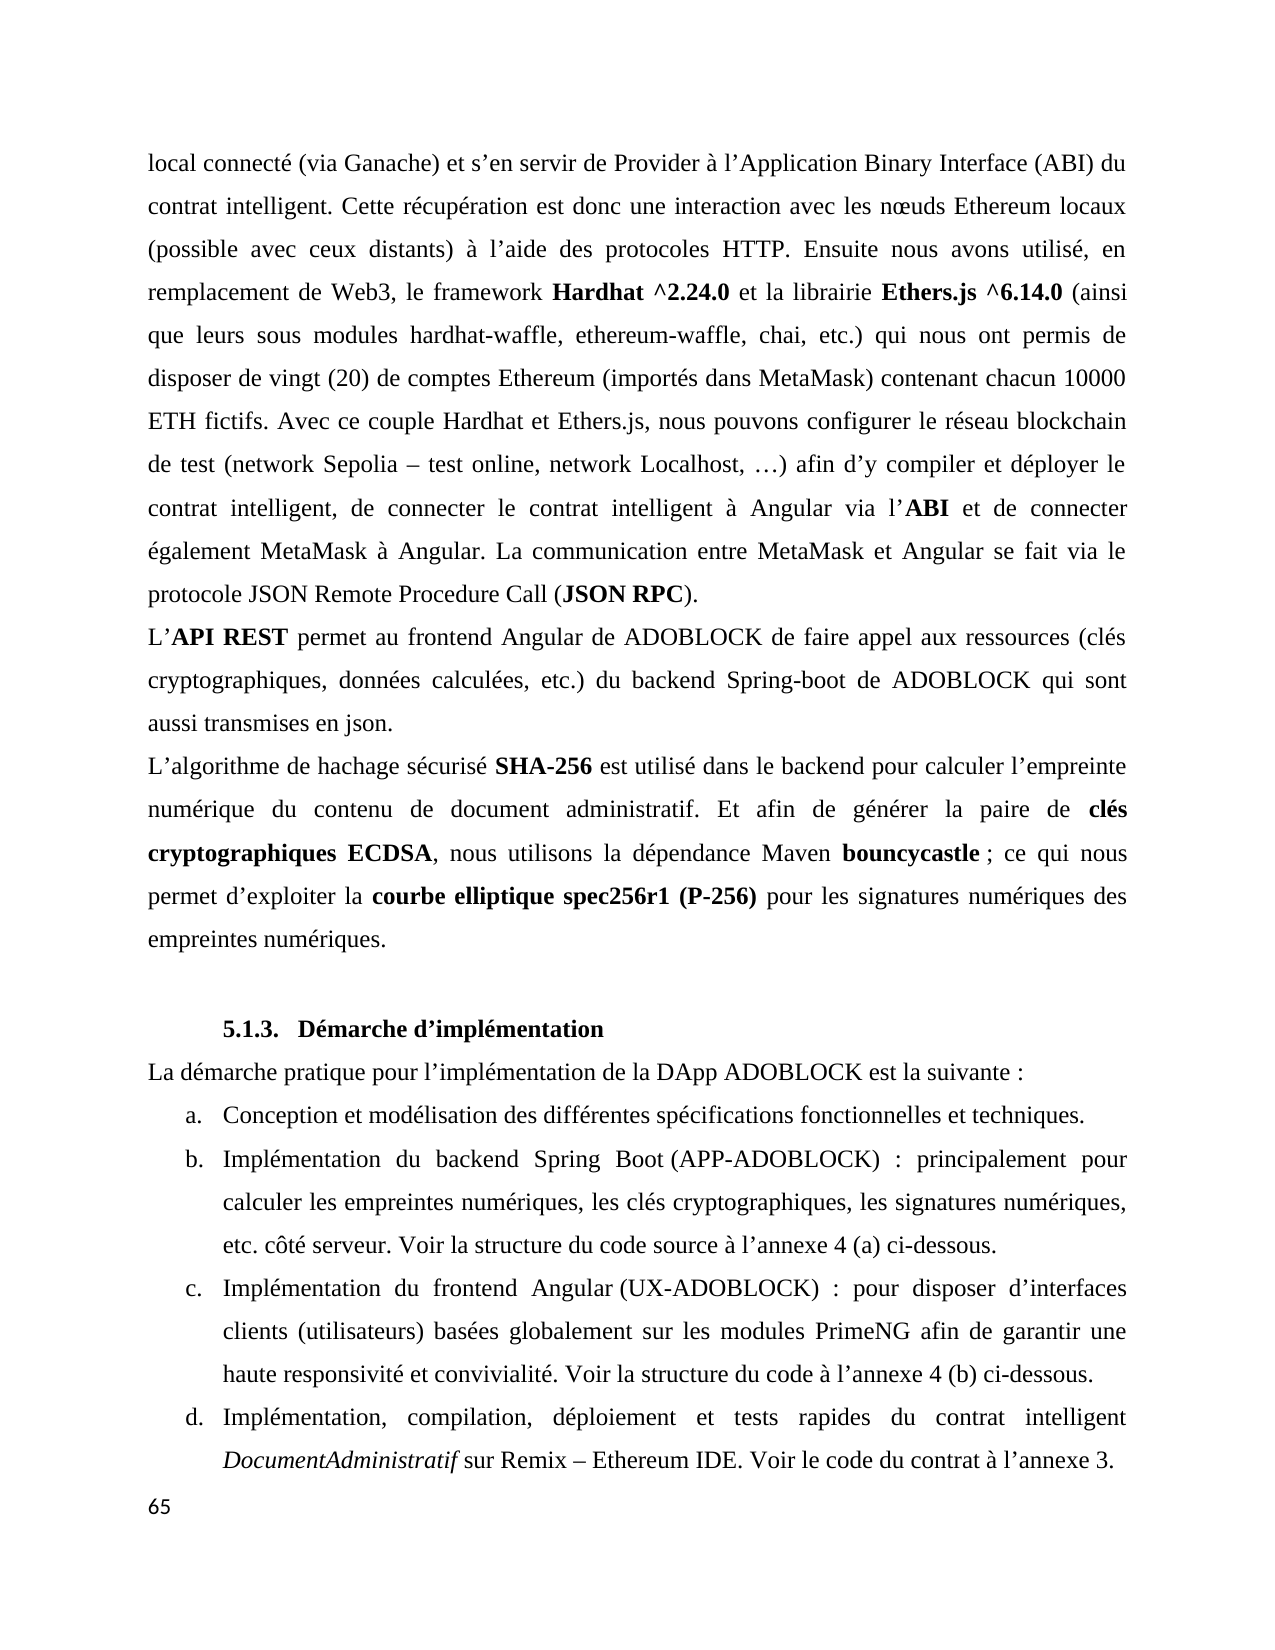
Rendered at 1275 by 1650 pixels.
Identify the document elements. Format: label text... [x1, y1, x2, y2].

list Conception et modélisation des différentes spécifications fonctionnelles et techniques. [185, 1101, 1127, 1129]
subtitle Démarche d’implémentation [223, 1014, 1127, 1043]
text La démarche pratique pour l’implémentation de la DApp ADOBLOCK est la suivante : [148, 1057, 1127, 1086]
list Implémentation, compilation, déploiement et tests rapides du contrat intelligent DocumentAdministratif sur Remix – Ethereum IDE. Voir le code du contrat à l’annexe 3. [185, 1402, 1127, 1474]
text L’API REST permet au frontend Angular de ADOBLOCK de faire appel aux ressources (clés cryptographiques, données calculées, etc.) du backend Spring-boot de ADOBLOCK qui sont aussi transmises en json. [148, 622, 1127, 737]
list Implémentation du backend Spring Boot (APP-ADOBLOCK) : principalement pour calculer les empreintes numériques, les clés cryptographiques, les signatures numériques, etc. côté serveur. Voir la structure du code source à l’annexe 4 (a) ci-dessous. [185, 1144, 1127, 1259]
list Implémentation du frontend Angular (UX-ADOBLOCK) : pour disposer d’interfaces clients (utilisateurs) basées globalement sur les modules PrimeNG afin de garantir une haute responsivité et convivialité. Voir la structure du code à l’annexe 4 (b) ci-dessous. [185, 1273, 1127, 1388]
text L’algorithme de hachage sécurisé SHA-256 est utilisé dans le backend pour calculer l’empreinte numérique du contenu de document administratif. Et afin de générer la paire de clés cryptographiques ECDSA, nous utilisons la dépendance Maven bouncycastle ; ce qui nous permet d’exploiter la courbe elliptique spec256r1 (P-256) pour les signatures numériques des empreintes numériques. [148, 751, 1127, 953]
